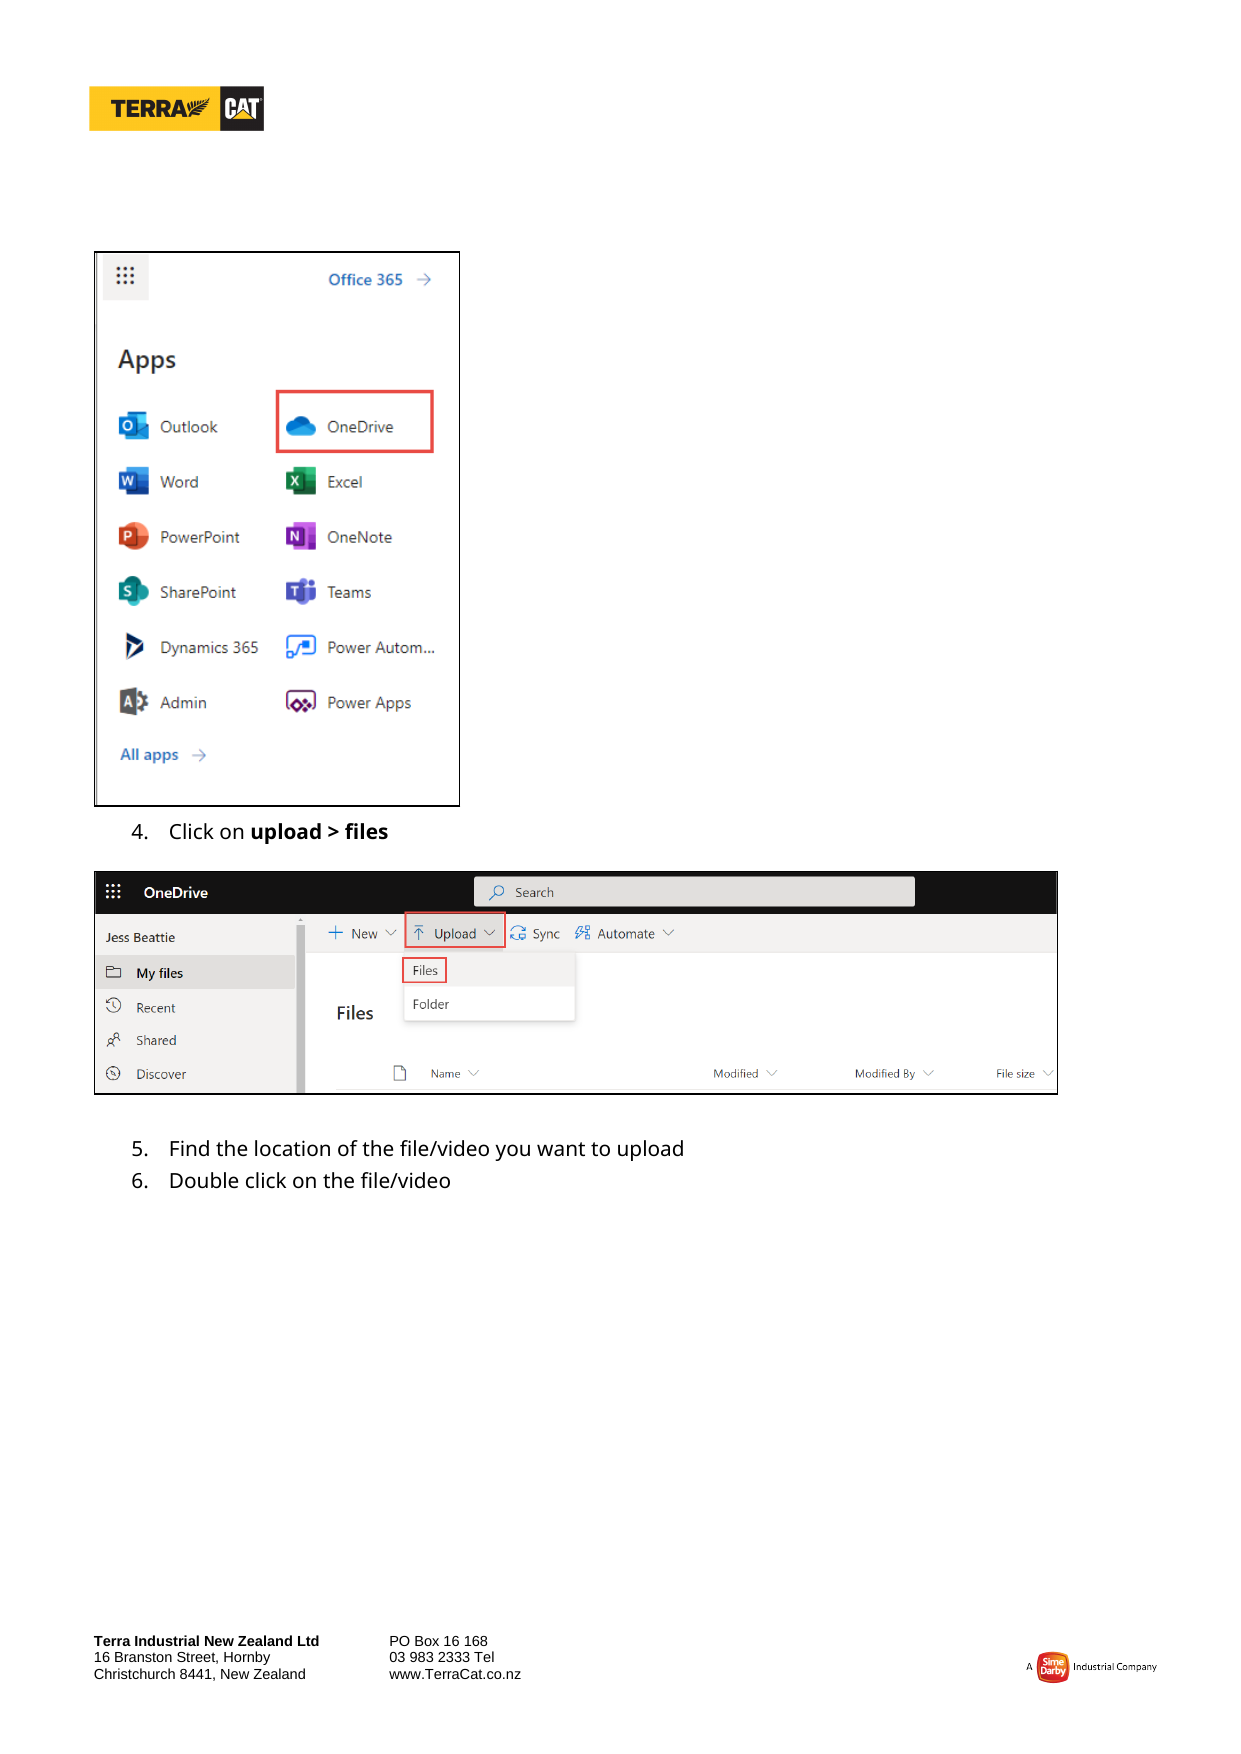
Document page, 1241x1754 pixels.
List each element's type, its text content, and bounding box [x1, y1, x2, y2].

list Find the location of the file/video you want to upload [131, 1134, 1053, 1162]
picture [95, 253, 459, 805]
picture [95, 872, 1057, 1093]
picture [87, 84, 266, 133]
list Click on upload > files [131, 817, 1053, 846]
list Double click on the file/video [131, 1166, 1053, 1195]
picture [1025, 1649, 1157, 1685]
